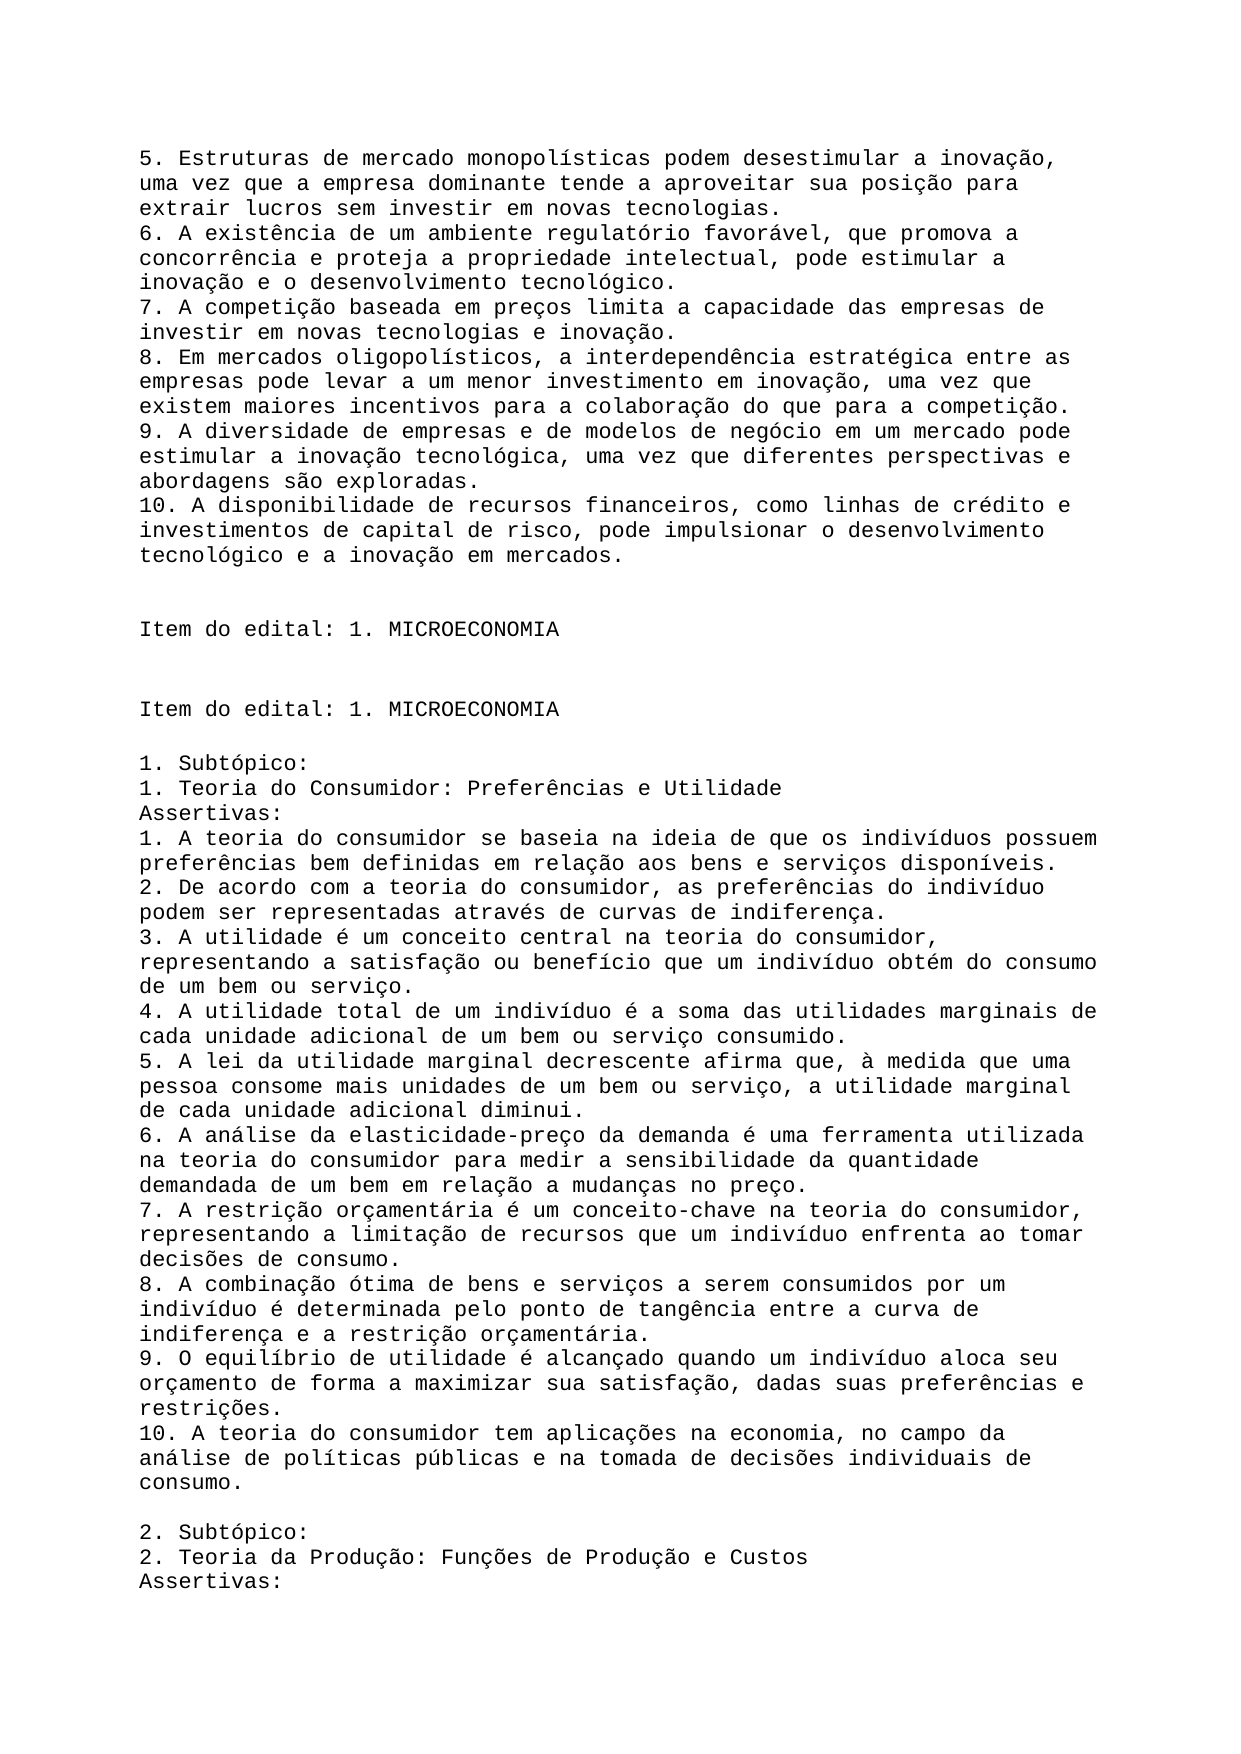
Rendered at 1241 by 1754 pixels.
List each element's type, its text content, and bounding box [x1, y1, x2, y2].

text 1. Subtópico: [139, 753, 1101, 777]
text 2. De acordo com a teoria do consumidor, as preferências do indivíduo podem ser representadas através de curvas de indiferença. [139, 877, 1101, 926]
text 5. Estruturas de mercado monopolísticas podem desestimular a inovação, uma vez que a empresa dominante tende a aproveitar sua posição para extrair lucros sem investir em novas tecnologias. [139, 148, 1101, 222]
text 3. A utilidade é um conceito central na teoria do consumidor, representando a satisfação ou benefício que um indivíduo obtém do consumo de um bem ou serviço. [139, 926, 1101, 1001]
text Item do edital: 1. MICROECONOMIA [139, 619, 1101, 643]
text 8. Em mercados oligopolísticos, a interdependência estratégica entre as empresas pode levar a um menor investimento em inovação, uma vez que existem maiores incentivos para a colaboração do que para a competição. [139, 346, 1101, 420]
text 4. A utilidade total de um indivíduo é a soma das utilidades marginais de cada unidade adicional de um bem ou serviço consumido. [139, 1001, 1101, 1050]
text 10. A disponibilidade de recursos financeiros, como linhas de crédito e investimentos de capital de risco, pode impulsionar o desenvolvimento tecnológico e a inovação em mercados. [139, 495, 1101, 569]
text Assertivas: [139, 802, 1101, 827]
text 2. Teoria da Produção: Funções de Produção e Custos [139, 1546, 1101, 1571]
text 2. Subtópico: [139, 1521, 1101, 1546]
text 7. A restrição orçamentária é um conceito-chave na teoria do consumidor, representando a limitação de recursos que um indivíduo enfrenta ao tomar decisões de consumo. [139, 1199, 1101, 1273]
text 9. O equilíbrio de utilidade é alcançado quando um indivíduo aloca seu orçamento de forma a maximizar sua satisfação, dadas suas preferências e restrições. [139, 1348, 1101, 1422]
text 6. A análise da elasticidade-preço da demanda é uma ferramenta utilizada na teoria do consumidor para medir a sensibilidade da quantidade demandada de um bem em relação a mudanças no preço. [139, 1124, 1101, 1199]
text 8. A combinação ótima de bens e serviços a serem consumidos por um indivíduo é determinada pelo ponto de tangência entre a curva de indiferença e a restrição orçamentária. [139, 1273, 1101, 1348]
text Assertivas: [139, 1571, 1101, 1596]
text Item do edital: 1. MICROECONOMIA [139, 698, 1101, 723]
text 1. A teoria do consumidor se baseia na ideia de que os indivíduos possuem preferências bem definidas em relação aos bens e serviços disponíveis. [139, 827, 1101, 877]
text 10. A teoria do consumidor tem aplicações na economia, no campo da análise de políticas públicas e na tomada de decisões individuais de consumo. [139, 1422, 1101, 1496]
text 9. A diversidade de empresas e de modelos de negócio em um mercado pode estimular a inovação tecnológica, uma vez que diferentes perspectivas e abordagens são exploradas. [139, 420, 1101, 495]
text 6. A existência de um ambiente regulatório favorável, que promova a concorrência e proteja a propriedade intelectual, pode estimular a inovação e o desenvolvimento tecnológico. [139, 222, 1101, 296]
text 1. Teoria do Consumidor: Preferências e Utilidade [139, 777, 1101, 802]
text 7. A competição baseada em preços limita a capacidade das empresas de investir em novas tecnologias e inovação. [139, 296, 1101, 346]
text 5. A lei da utilidade marginal decrescente afirma que, à medida que uma pessoa consome mais unidades de um bem ou serviço, a utilidade marginal de cada unidade adicional diminui. [139, 1050, 1101, 1124]
